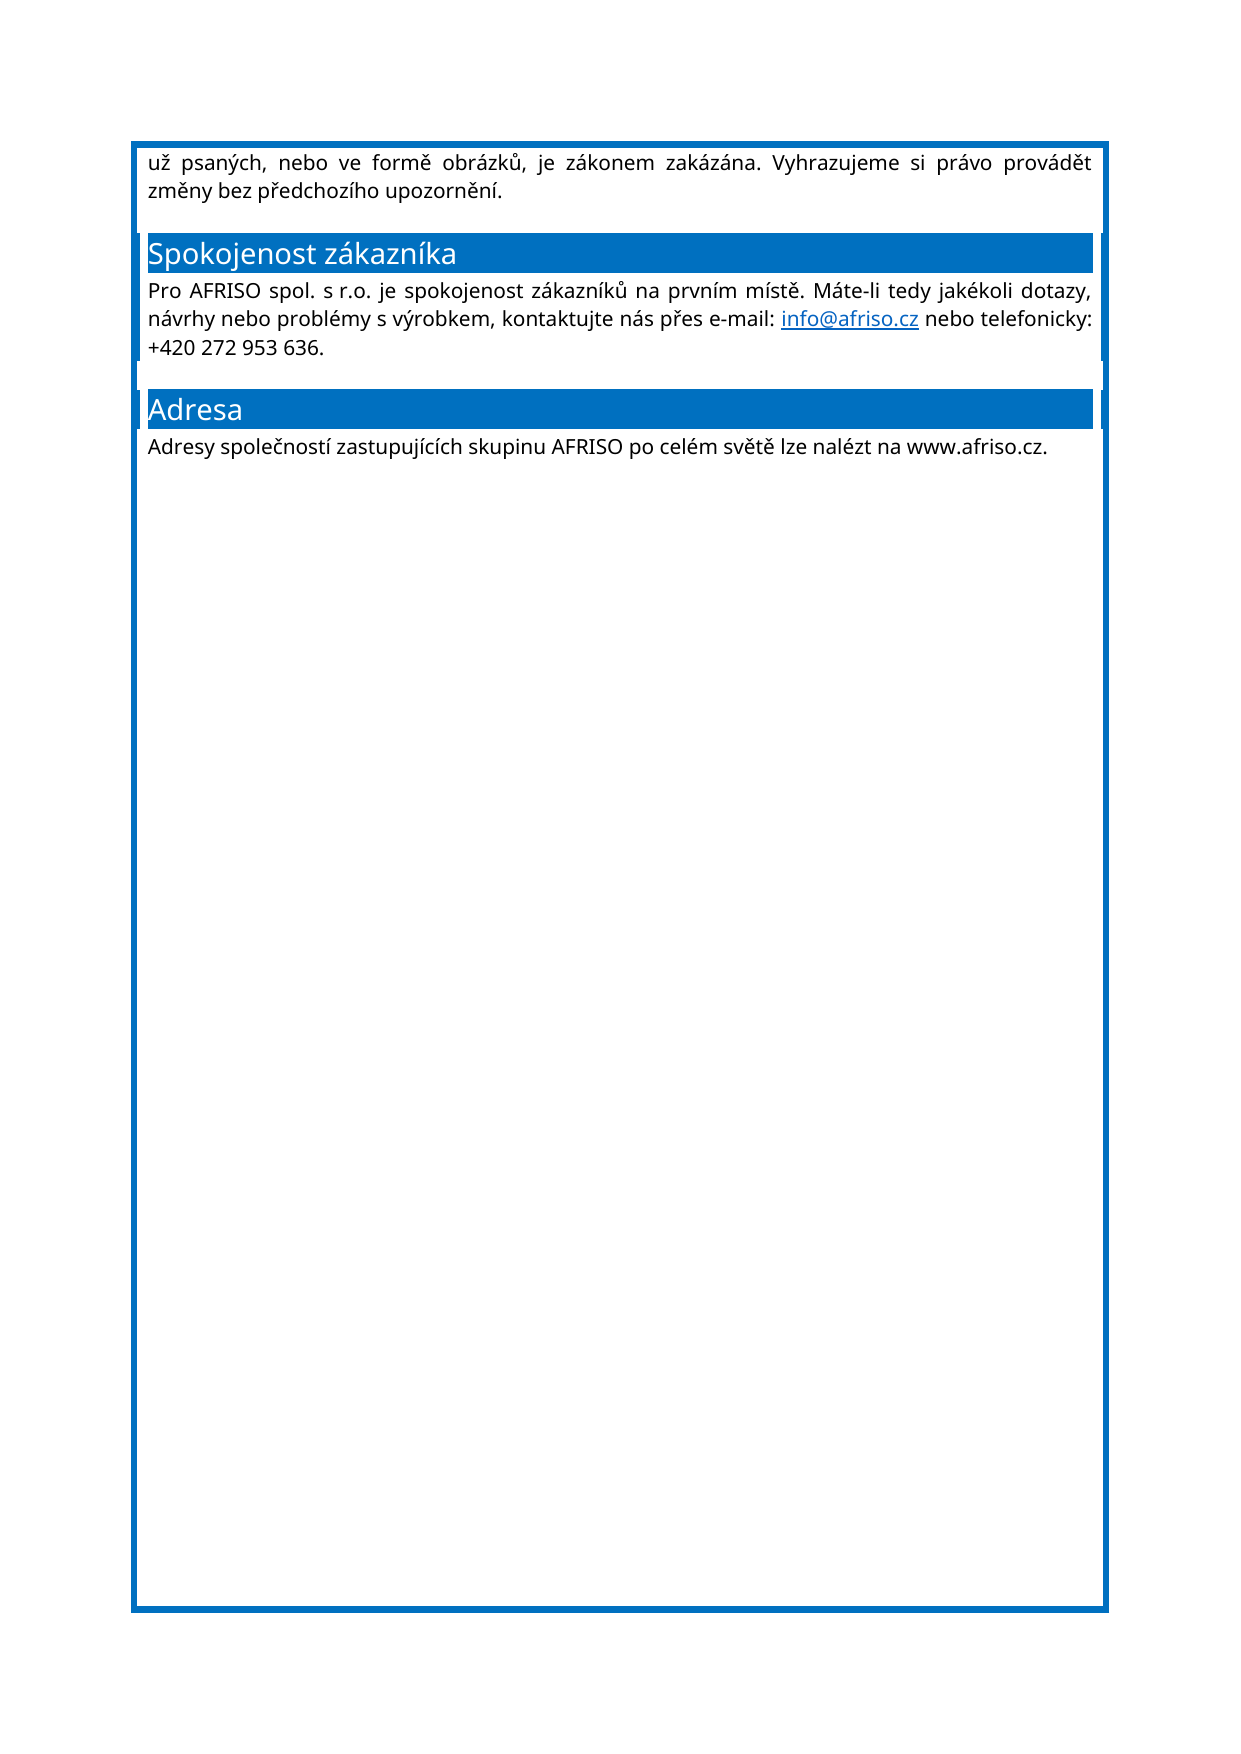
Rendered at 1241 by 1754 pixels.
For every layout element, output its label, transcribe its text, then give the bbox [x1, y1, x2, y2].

text Spokojenost zákazníka [148, 233, 1093, 273]
text Adresa [148, 389, 1093, 429]
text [148, 148, 1093, 204]
text Pro AFRISO spol. s r.o. je spokojenost zákazníků na prvním místě. Máte-li tedy jakékoli dotazy, návrhy nebo problémy s výrobkem, kontaktujte nás přes e-mail: info@afriso.cz nebo telefonicky: +420 272 953 636. [140, 276, 1101, 361]
text Adresy společností zastupujících skupinu AFRISO po celém světě lze nalézt na www.afriso.cz. [148, 432, 1093, 461]
